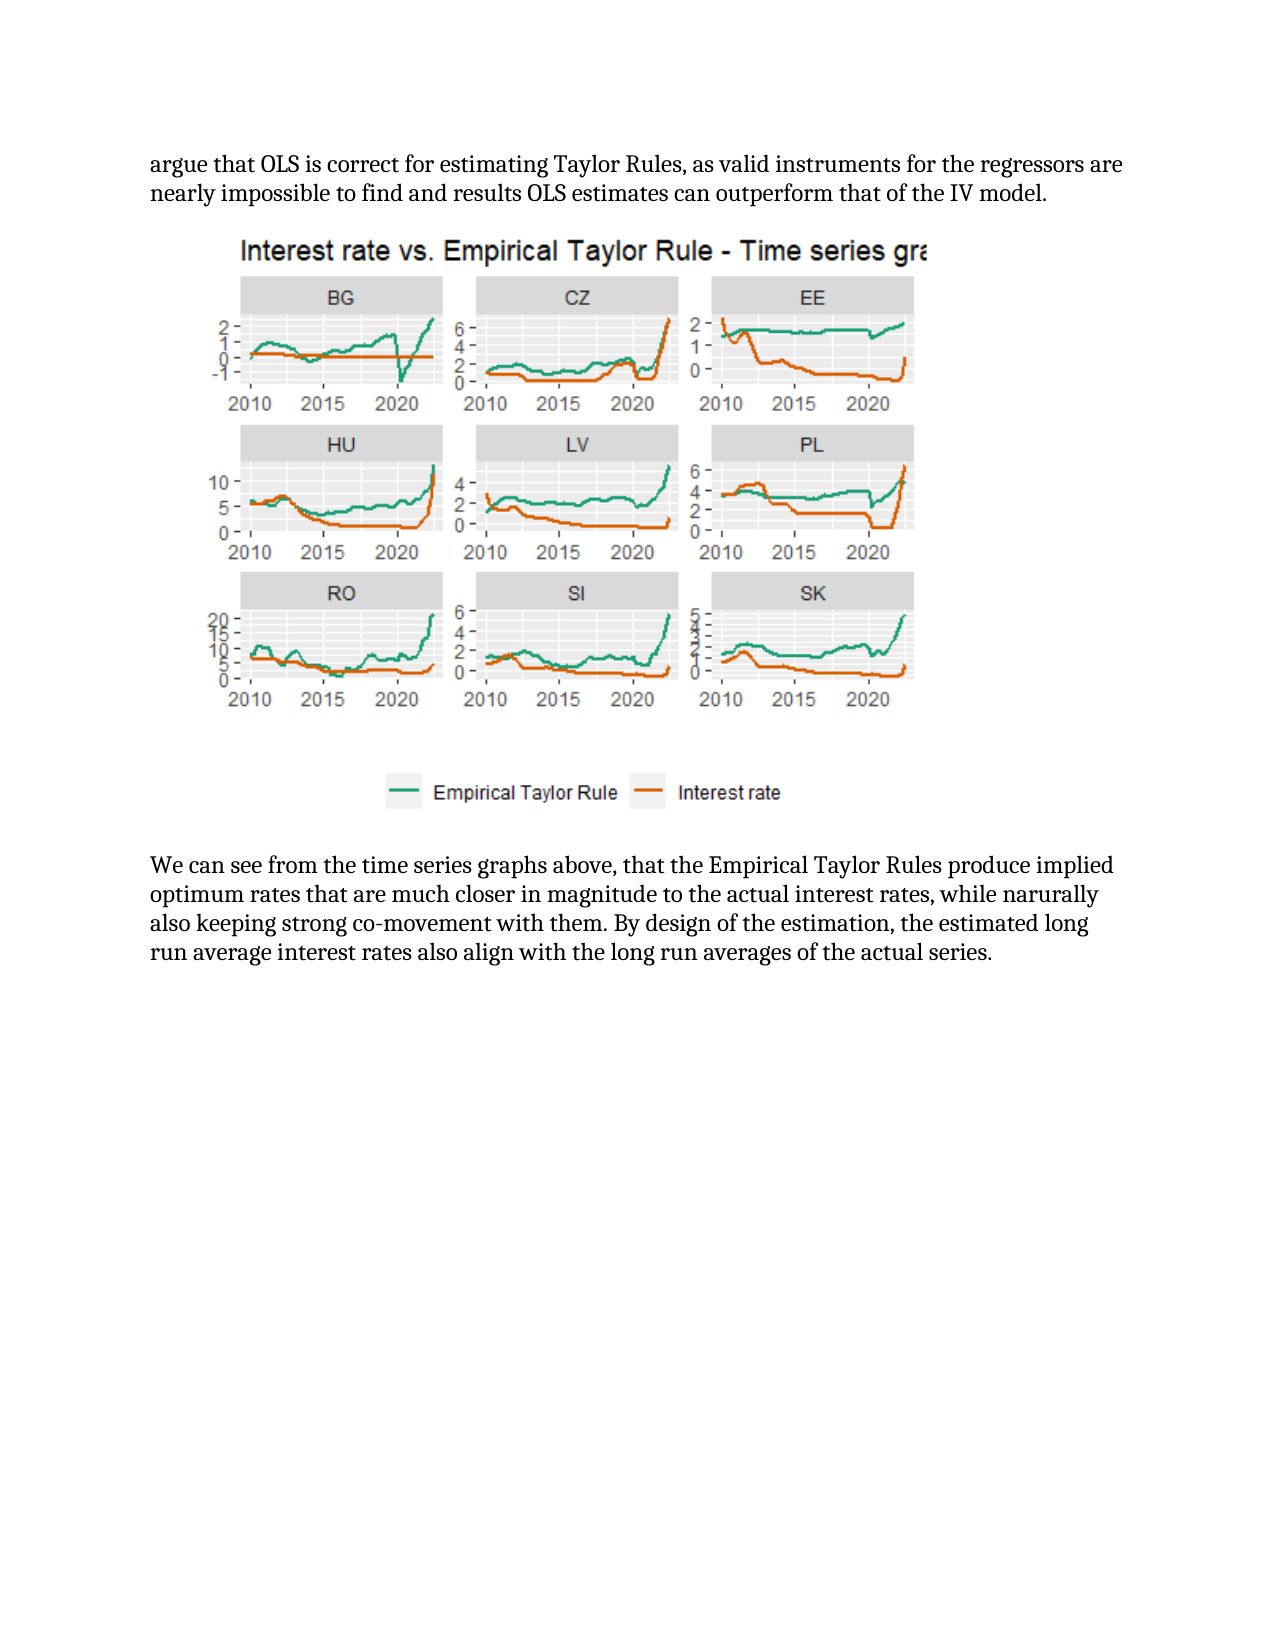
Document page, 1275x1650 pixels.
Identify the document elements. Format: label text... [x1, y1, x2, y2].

picture [168, 226, 927, 833]
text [150, 150, 1125, 207]
text We can see from the time series graphs above, that the Empirical Taylor Rules produce implied optimum rates that are much closer in magnitude to the actual interest rates, while narurally also keeping strong co-movement with them. By design of the estimation, the estimated long run average interest rates also align with the long run averages of the actual series. [150, 851, 1125, 966]
